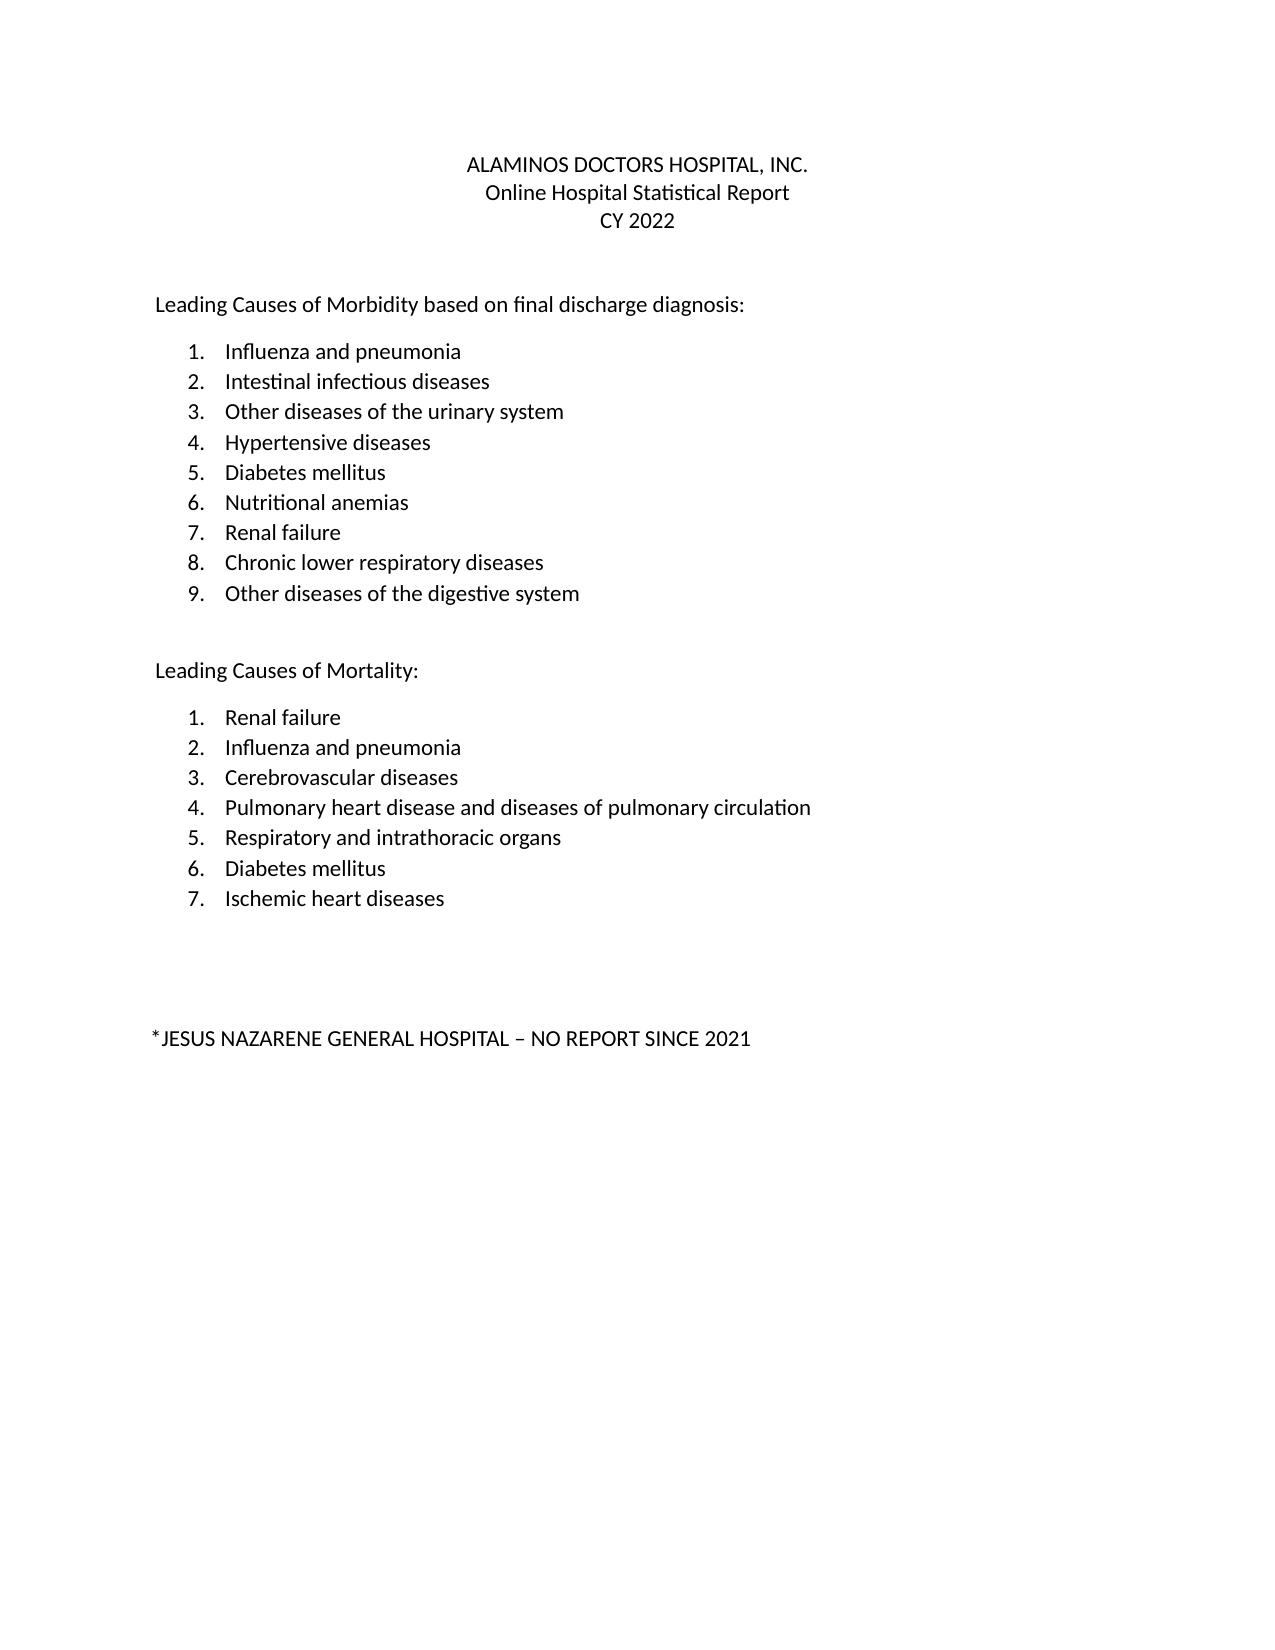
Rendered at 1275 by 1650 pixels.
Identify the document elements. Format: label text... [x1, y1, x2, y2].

list Hypertensive diseases [187, 428, 1125, 456]
text CY 2022 [150, 206, 1125, 234]
list Other diseases of the digestive system [187, 579, 1125, 607]
list Diabetes mellitus [187, 458, 1125, 486]
text Leading Causes of Morbidity based on final discharge diagnosis: [150, 290, 1125, 318]
list Chronic lower respiratory diseases [187, 548, 1125, 576]
list Renal failure [187, 518, 1125, 546]
list Ischemic heart diseases [187, 884, 1125, 912]
list Other diseases of the urinary system [187, 397, 1125, 425]
list Influenza and pneumonia [187, 733, 1125, 761]
text ALAMINOS DOCTORS HOSPITAL, INC. [150, 150, 1125, 178]
list Cerebrovascular diseases [187, 763, 1125, 791]
list Diabetes mellitus [187, 854, 1125, 882]
list Respiratory and intrathoracic organs [187, 823, 1125, 851]
text *JESUS NAZARENE GENERAL HOSPITAL – NO REPORT SINCE 2021 [150, 1024, 1125, 1052]
list Nutritional anemias [187, 488, 1125, 516]
text Online Hospital Statistical Report [150, 178, 1125, 206]
list Influenza and pneumonia [187, 337, 1125, 365]
text Leading Causes of Mortality: [150, 656, 1125, 684]
list Intestinal infectious diseases [187, 367, 1125, 395]
list Pulmonary heart disease and diseases of pulmonary circulation [187, 793, 1125, 821]
list Renal failure [187, 703, 1125, 731]
